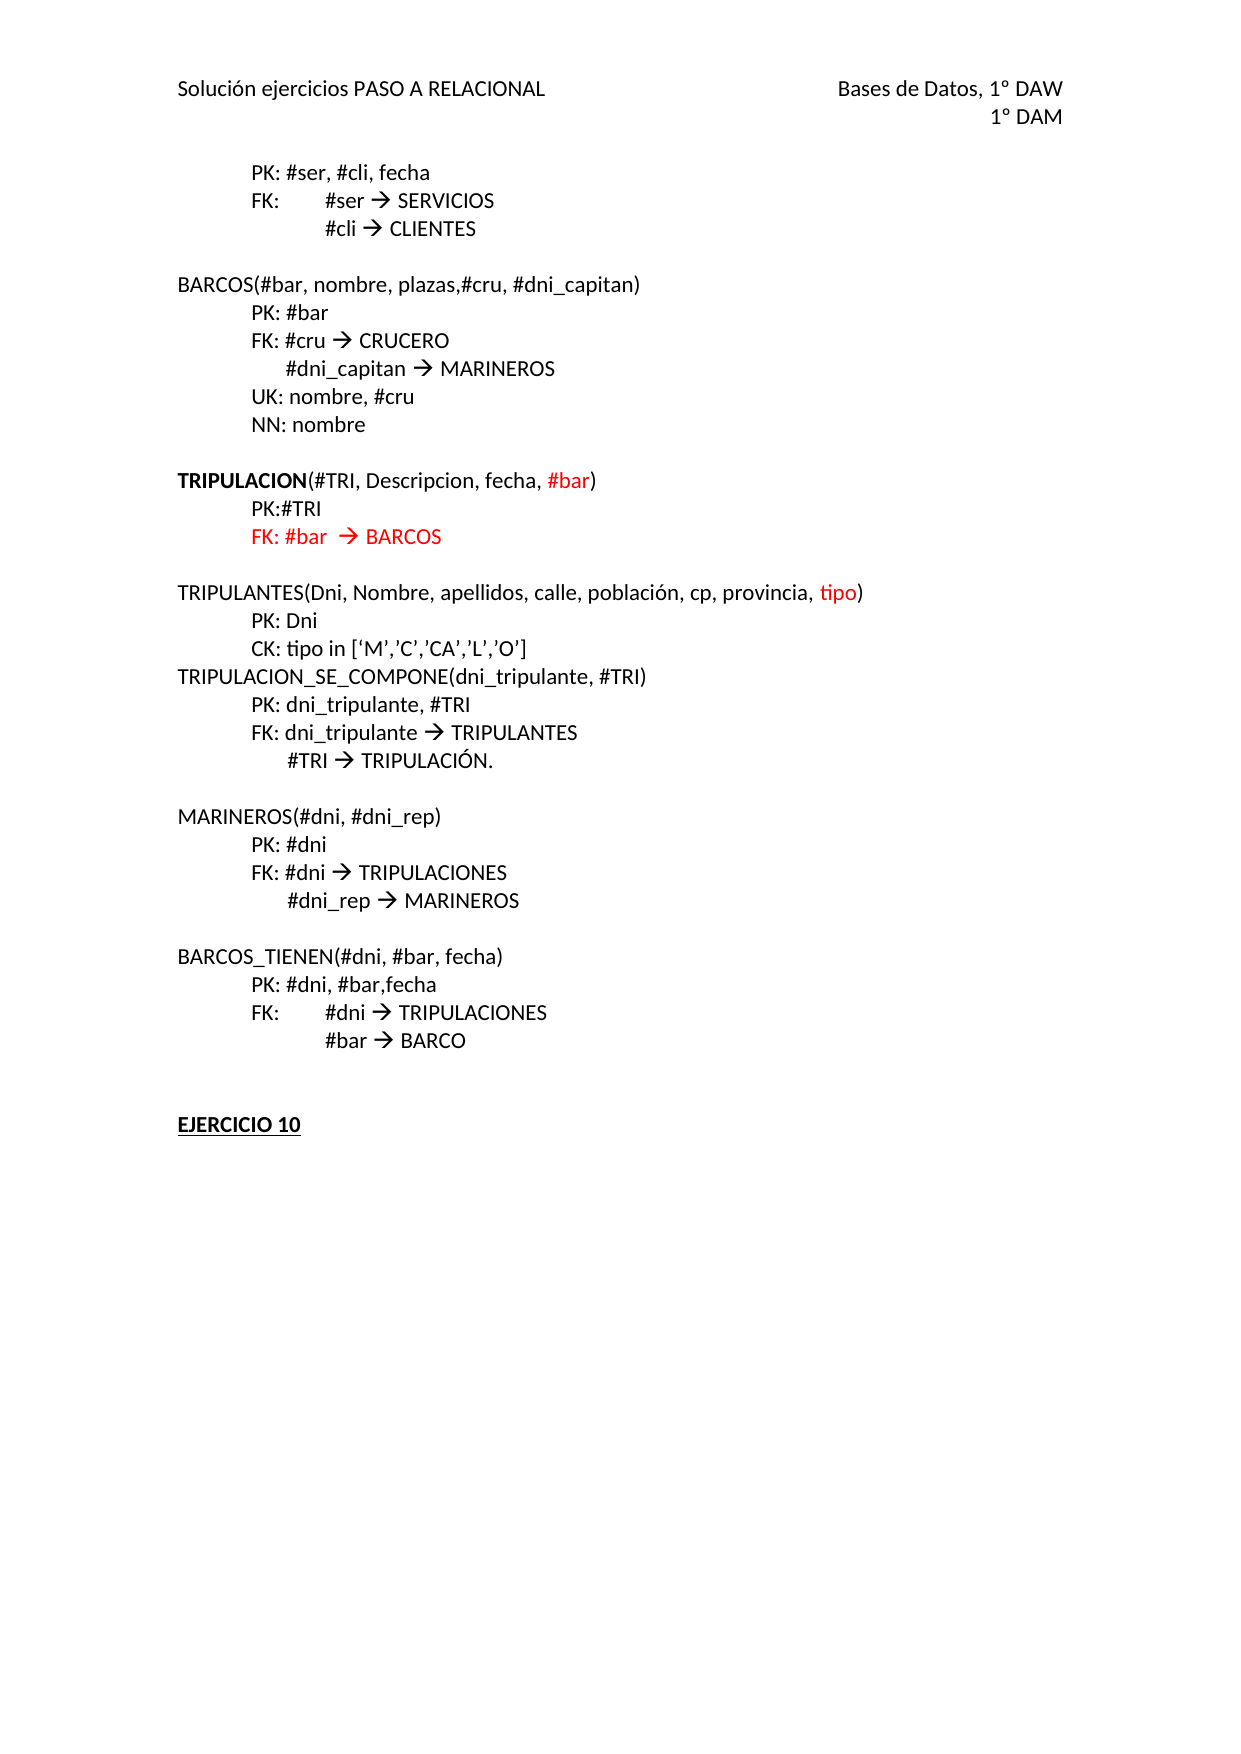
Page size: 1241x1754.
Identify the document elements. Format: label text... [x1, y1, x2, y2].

text FK: #bar BARCOS [177, 522, 1063, 550]
text MARINEROS(#dni, #dni_rep) [177, 802, 1063, 830]
text FK: dni_tripulante TRIPULANTES [177, 718, 1063, 746]
text PK: #dni [177, 830, 1063, 858]
text EJERCICIO 10 [177, 1111, 1063, 1138]
text #dni_capitan MARINEROS [177, 354, 1063, 382]
text FK: #dni TRIPULACIONES [177, 858, 1063, 886]
text TRIPULACION_SE_COMPONE(dni_tripulante, #TRI) [177, 662, 1063, 690]
text TRIPULANTES(Dni, Nombre, apellidos, calle, población, cp, provincia, tipo) [177, 578, 1063, 606]
text FK: #dni TRIPULACIONES [177, 998, 1063, 1026]
text #TRI TRIPULACIÓN. [177, 746, 1063, 774]
text UK: nombre, #cru [177, 382, 1063, 410]
text NN: nombre [177, 410, 1063, 438]
text PK: Dni [177, 606, 1063, 634]
text FK: #cru CRUCERO [177, 326, 1063, 354]
text TRIPULACION(#TRI, Descripcion, fecha, #bar) [177, 466, 1063, 494]
text BARCOS(#bar, nombre, plazas,#cru, #dni_capitan) [177, 270, 1063, 298]
text #bar BARCO [177, 1026, 1063, 1054]
text PK: #dni, #bar,fecha [177, 970, 1063, 998]
text BARCOS_TIENEN(#dni, #bar, fecha) [177, 942, 1063, 970]
text PK: dni_tripulante, #TRI [177, 690, 1063, 718]
text PK: #bar [177, 298, 1063, 326]
text CK: tipo in [‘M’,’C’,’CA’,’L’,’O’] [177, 634, 1063, 662]
text #dni_rep MARINEROS [177, 886, 1063, 914]
text FK: #ser SERVICIOS [177, 186, 1063, 214]
text #cli CLIENTES [177, 214, 1063, 242]
text PK:#TRI [177, 494, 1063, 522]
text PK: #ser, #cli, fecha [177, 158, 1063, 186]
